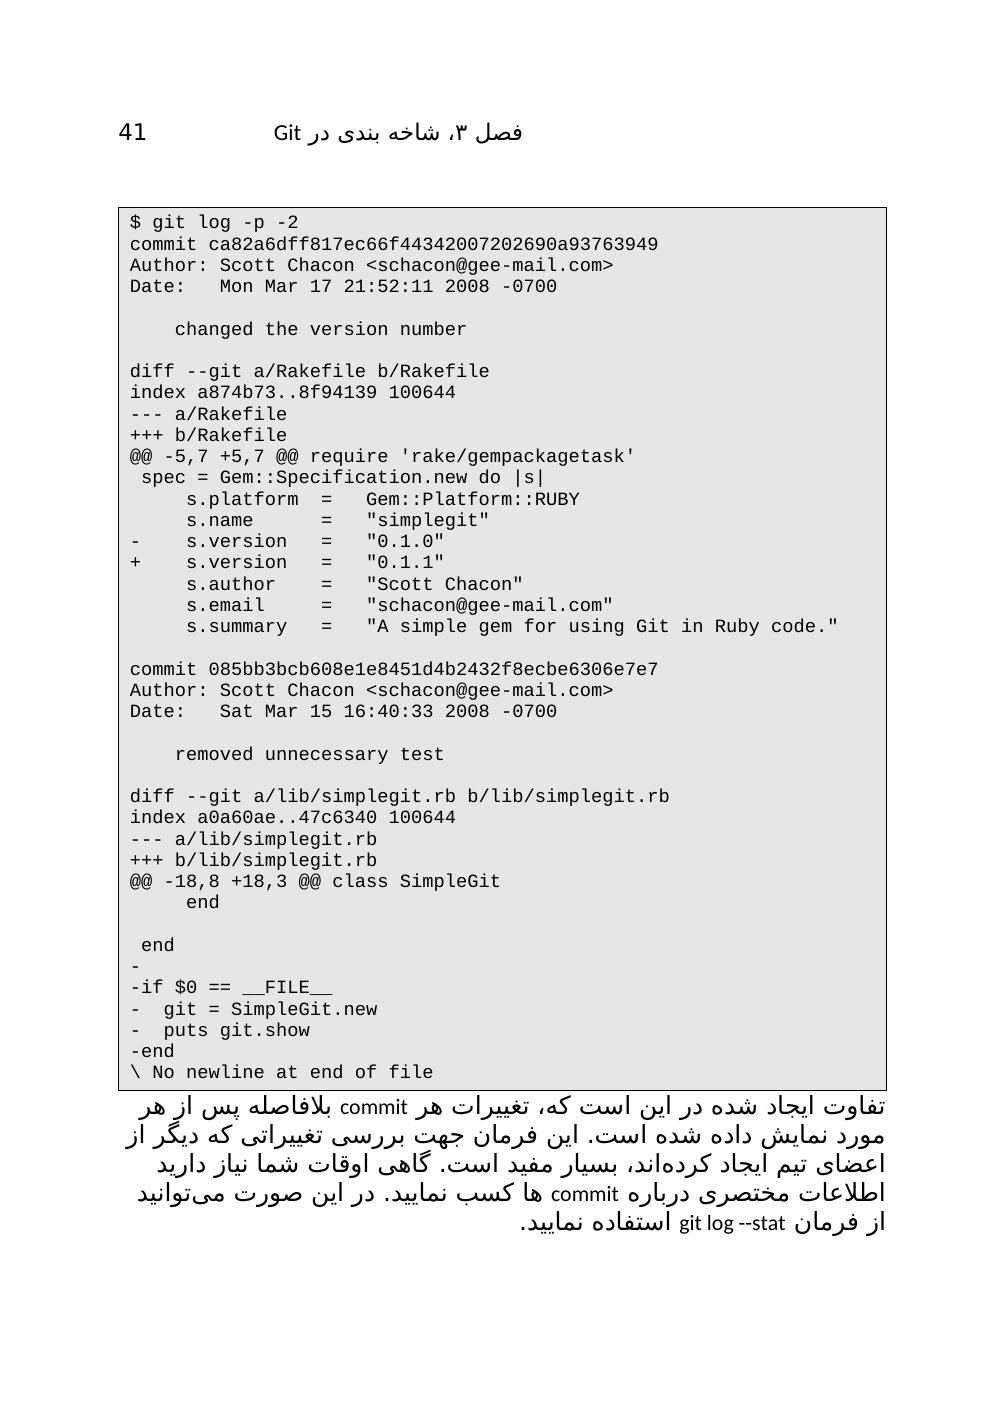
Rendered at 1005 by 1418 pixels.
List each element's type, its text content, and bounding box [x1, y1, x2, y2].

text تفاوت ایجاد شده در این است که، تغییرات هر commit بلافاصله پس از هر مورد نمایش داده شده است. این فرمان جهت بررسی تغییراتی که دیگر از اعضای تیم ایجاد کرده‌اند، بسیار مفید است. گاهی اوقات شما نیاز دارید اطلاعات مختصری درباره commit ها کسب نمایید. در این صورت می‌توانید از فرمان git log --stat استفاده نمایید. [118, 1091, 886, 1237]
